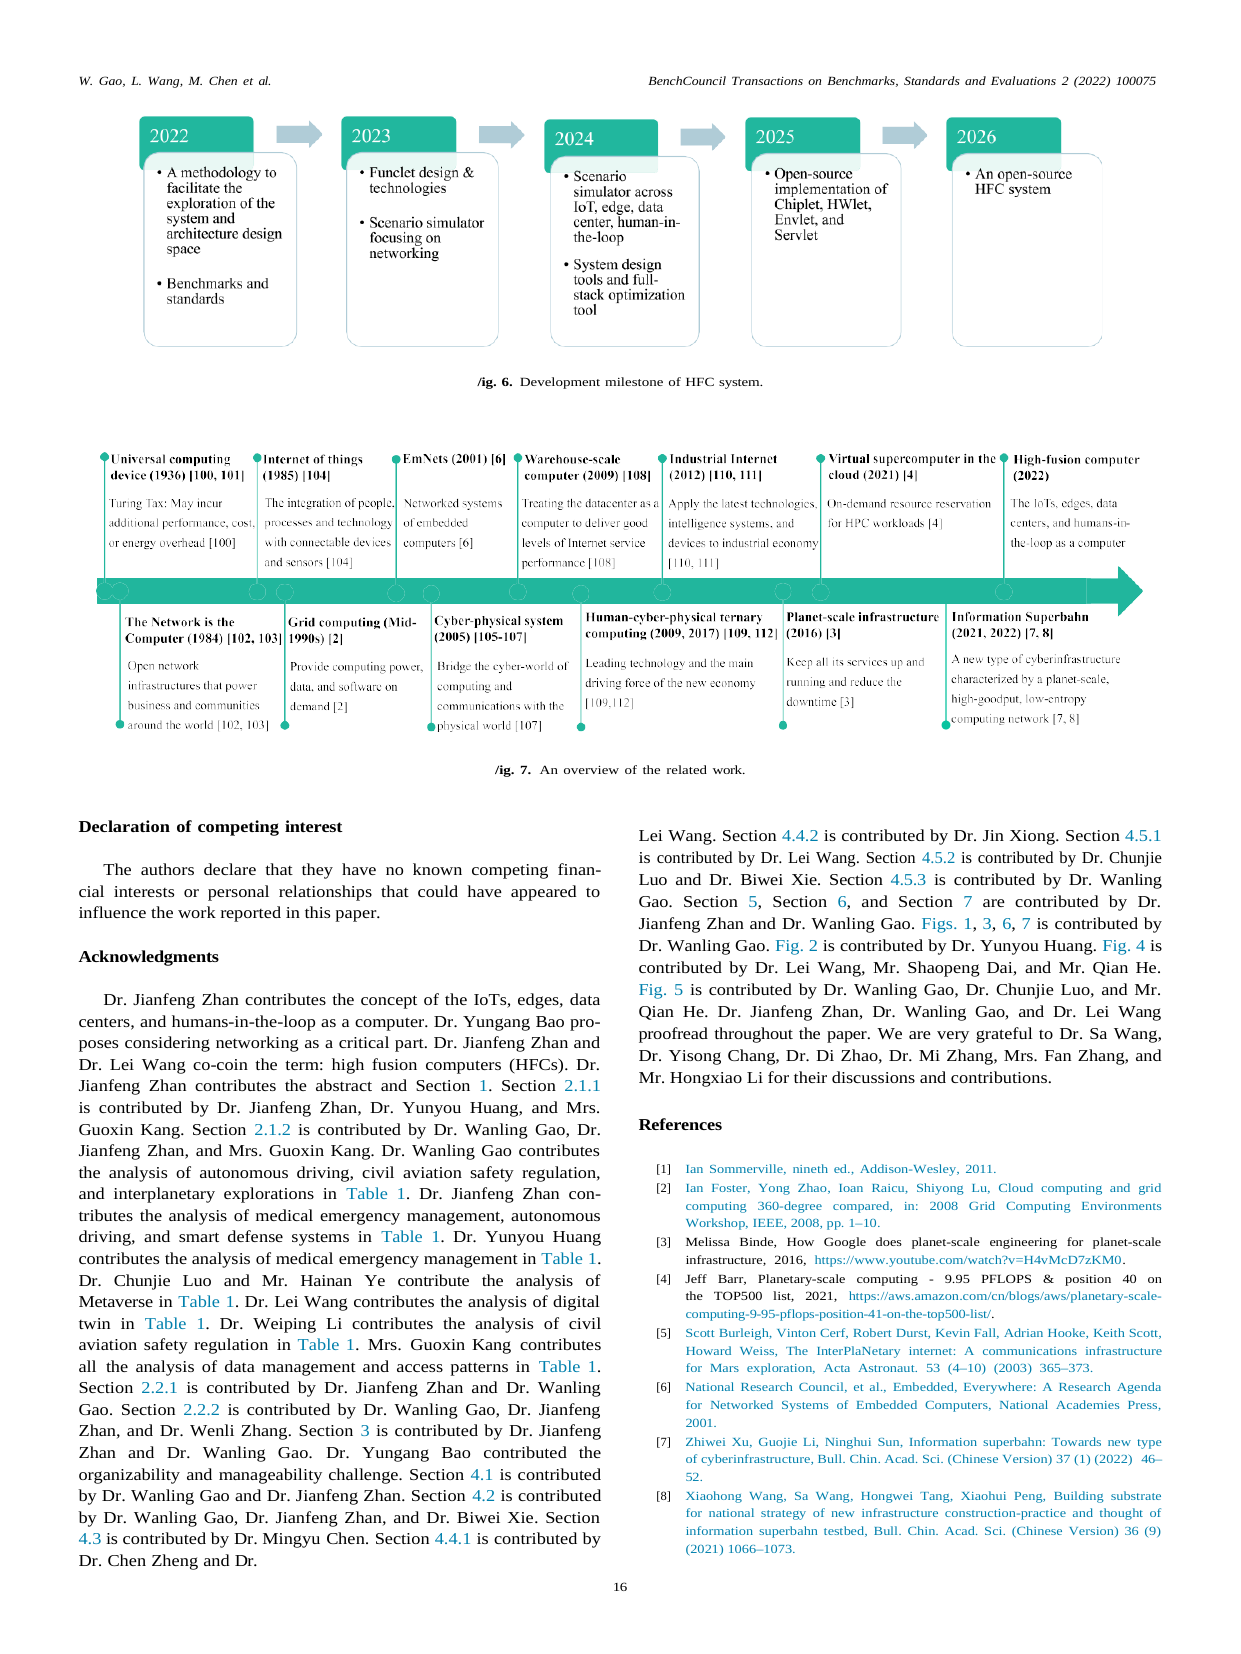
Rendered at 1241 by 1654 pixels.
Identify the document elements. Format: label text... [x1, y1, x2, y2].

picture [1054, 1492, 1061, 1500]
picture [835, 1528, 843, 1535]
picture [1005, 1291, 1013, 1300]
picture [999, 1183, 1010, 1192]
picture [979, 1204, 987, 1210]
picture [821, 1257, 835, 1267]
picture [785, 1526, 794, 1535]
picture [789, 1403, 796, 1412]
picture [959, 1310, 964, 1318]
picture [860, 1165, 865, 1173]
picture [893, 1186, 903, 1192]
picture [1056, 1401, 1061, 1409]
picture [802, 1312, 809, 1321]
text The authors declare that they have no known competing finan- cial interests or personal relationships that could have appeared to influence the work reported in this paper. [78, 860, 601, 922]
picture [964, 896, 972, 907]
picture [751, 1548, 763, 1553]
subtitle Acknowledgments [78, 946, 605, 966]
picture [943, 1348, 952, 1355]
picture [986, 1310, 991, 1318]
picture [971, 1510, 980, 1517]
picture [1108, 1455, 1113, 1463]
picture [735, 1545, 740, 1553]
picture [883, 1331, 891, 1337]
picture [749, 1457, 757, 1463]
list Zhiwei Xu, Guojie Li, Ninghui Sun, Information superbahn: Towards new type of cyberinfrastructure, Bull. Chin. Acad. Sci. (Chinese Version) 37 (1) (2022) 46–52. [656, 1434, 1162, 1484]
picture [164, 1317, 171, 1329]
picture [795, 832, 801, 839]
picture [738, 1221, 745, 1230]
picture [1145, 1186, 1153, 1192]
picture [1040, 1510, 1050, 1517]
picture [708, 1529, 723, 1535]
picture [710, 1204, 717, 1213]
picture [769, 1457, 780, 1463]
list Xiaohong Wang, Sa Wang, Hongwei Tang, Xiaohui Peng, Building substrate for national strategy of new infrastructure construction-practice and thought of information superbahn testbed, Bull. Chin. Acad. Sci. (Chinese Version) 36 (9) (2021) 1066–1073. [656, 1489, 1162, 1556]
picture [138, 115, 323, 347]
picture [814, 1255, 820, 1264]
picture [451, 1536, 457, 1544]
picture [1024, 1256, 1030, 1264]
picture [714, 1454, 719, 1463]
picture [875, 1400, 880, 1409]
picture [1070, 1294, 1077, 1303]
picture [1116, 1294, 1123, 1303]
picture [769, 1310, 775, 1318]
picture [1021, 1331, 1029, 1337]
picture [945, 116, 1103, 347]
picture [798, 1219, 803, 1227]
picture [908, 1454, 913, 1463]
picture [855, 1293, 864, 1300]
list Jeff Barr, Planetary-scale computing - 9.95 PFLOPS & position 40 on the TOP500 list, 2021, https://aws.amazon.com/cn/blogs/aws/planetary-scale- computing-9-95-pflops-position-41-on-the-top500-list/. [656, 1272, 1162, 1321]
picture [834, 1221, 841, 1230]
picture [760, 1529, 770, 1535]
picture [974, 1165, 979, 1173]
picture [829, 1312, 837, 1318]
picture [820, 1508, 825, 1517]
picture [1014, 1492, 1019, 1500]
picture [675, 984, 682, 990]
picture [980, 1385, 993, 1391]
picture [1016, 1385, 1026, 1391]
picture [1125, 1511, 1131, 1520]
picture [846, 1204, 856, 1210]
picture [157, 1321, 163, 1329]
picture [974, 1329, 980, 1337]
picture [725, 1346, 730, 1355]
list Ian Foster, Yong Zhao, Ioan Raicu, Shiyong Lu, Cloud computing and grid computing 360-degree compared, in: 2008 Grid Computing Environments Workshop, IEEE, 2008, pp. 1–10. [656, 1181, 1162, 1230]
picture [1049, 1348, 1056, 1355]
picture [766, 1510, 775, 1517]
picture [1096, 1346, 1101, 1355]
picture [558, 1360, 565, 1372]
picture [1064, 1455, 1070, 1463]
picture [869, 1328, 876, 1337]
subtitle References [638, 1115, 1178, 1134]
picture [721, 1402, 733, 1409]
picture [806, 1183, 812, 1192]
picture [1127, 1454, 1131, 1466]
picture [927, 1364, 933, 1372]
picture [1103, 1508, 1109, 1517]
picture [889, 1258, 896, 1267]
picture [543, 118, 726, 347]
picture [995, 1349, 1005, 1355]
picture [893, 877, 899, 885]
picture [931, 1457, 939, 1463]
picture [776, 940, 785, 949]
picture [912, 1382, 919, 1391]
picture [952, 1310, 957, 1318]
picture [833, 1349, 843, 1355]
picture [1150, 1458, 1162, 1463]
picture [941, 1403, 951, 1409]
picture [744, 1454, 749, 1463]
picture [81, 1536, 87, 1544]
picture [694, 1419, 699, 1427]
picture [835, 1365, 844, 1372]
picture [1004, 1440, 1014, 1446]
picture [1054, 1186, 1064, 1192]
text /ig. 7. An overview of the related work. [67, 763, 1174, 777]
picture [856, 1401, 863, 1409]
picture [937, 1312, 943, 1321]
picture [874, 1527, 881, 1535]
picture [1139, 830, 1146, 836]
picture [936, 1440, 947, 1446]
picture [783, 1186, 789, 1195]
picture [1027, 1437, 1033, 1446]
picture [434, 1535, 440, 1542]
picture [1078, 1256, 1084, 1264]
picture [1123, 1491, 1129, 1500]
picture [1004, 1329, 1009, 1337]
picture [853, 1437, 859, 1446]
picture [775, 1219, 782, 1227]
picture [970, 1309, 976, 1318]
picture [897, 1400, 902, 1409]
picture [843, 1526, 848, 1535]
picture [893, 1349, 900, 1358]
picture [686, 1347, 692, 1355]
text /ig. 6. Development milestone of HFC system. [67, 374, 1174, 389]
picture [473, 1472, 479, 1480]
picture [935, 1186, 942, 1195]
picture [819, 1312, 826, 1321]
picture [861, 1492, 867, 1500]
picture [1068, 1256, 1075, 1264]
picture [1072, 1328, 1079, 1337]
picture [778, 1545, 784, 1553]
picture [1140, 1440, 1155, 1449]
picture [919, 1511, 926, 1517]
picture [792, 1346, 800, 1355]
picture [317, 1338, 324, 1350]
picture [1116, 1256, 1121, 1264]
picture [842, 1311, 848, 1318]
picture [988, 1491, 994, 1500]
list Scott Burleigh, Vinton Cerf, Robert Durst, Kevin Fall, Adrian Hooke, Keith Scott, Howard Weiss, The InterPlaNetary internet: A communications infrastructure for Mars exploration, Acta Astronaut. 53 (4–10) (2003) 365–373. [656, 1326, 1162, 1375]
picture [1076, 1364, 1082, 1372]
picture [1151, 1349, 1161, 1355]
picture [813, 1219, 819, 1227]
picture [826, 1221, 832, 1230]
picture [868, 1310, 875, 1318]
picture [803, 1438, 810, 1446]
picture [1117, 1383, 1122, 1391]
list National Research Council, et al., Embedded, Everywhere: A Research Agenda for Networked Systems of Embedded Computers, National Academies Press, 2001. [656, 1380, 1162, 1430]
picture [871, 1204, 881, 1210]
picture [753, 1366, 766, 1375]
picture [922, 855, 930, 863]
picture [409, 1230, 413, 1242]
picture [753, 1400, 760, 1409]
text Lei Wang. Section 4.4.2 is contributed by Dr. Jin Xiong. Section 4.5.1 is contributed by Dr. Lei Wang. Section 4.5.2 is contributed by Dr. Chunjie Luo and Dr. Biwei Xie. Section 4.5.3 is contributed by Dr. Wanling Gao. Section 5, Section 6, and Section 7 are contributed by Dr. Jianfeng Zhan and Dr. Wanling Gao. Figs. 1, 3, 6, 7 is contributed by Dr. Wanling Gao. Fig. 2 is contributed by Dr. Yunyou Huang. Fig. 4 is contributed by Dr. Lei Wang, Mr. Shaopeng Dai, and Mr. Qian He. Fig. 5 is contributed by Dr. Wanling Gao, Dr. Chunjie Luo, and Mr. Qian He. Dr. Jianfeng Zhan, Dr. Wanling Gao, and Dr. Lei Wang proofread throughout the paper. We are very grateful to Dr. Sa Wang, Dr. Yisong Chang, Dr. Di Zhao, Dr. Mi Zhang, Mrs. Fan Zhang, and Mr. Hongxiao Li for their discussions and contributions. [638, 826, 1162, 1087]
picture [857, 1204, 863, 1213]
text Dr. Jianfeng Zhan contributes the concept of the IoTs, edges, data centers, and humans-in-the-loop as a computer. Dr. Yungang Bao pro- poses considering networking as a critical part. Dr. Jianfeng Zhan and Dr. Lei Wang co-coin the term: high fusion computers (HFCs). Dr. Jianfeng Zhan contributes the abstract and Section 1. Section 2.1.1 is contributed by Dr. Jianfeng Zhan, Dr. Yunyou Huang, and Mrs. Guoxin Kang. Section 2.1.2 is contributed by Dr. Wanling Gao, Dr. Jianfeng Zhan, and Mrs. Guoxin Kang. Dr. Wanling Gao contributes the analysis of autonomous driving, civil aviation safety regulation, and interplanetary explorations in Table 1. Dr. Jianfeng Zhan con- tributes the analysis of medical emergency management, autonomous driving, and smart defense systems in Table 1. Dr. Yunyou Huang contributes the analysis of medical emergency management in Table 1. Dr. Chunjie Luo and Mr. Hainan Ye contribute the analysis of Metaverse in Table 1. Dr. Lei Wang contributes the analysis of digital twin in Table 1. Dr. Weiping Li contributes the analysis of civil aviation safety regulation in Table 1. Mrs. Guoxin Kang contributes all the analysis of data management and access patterns in Table 1. Section 2.2.1 is contributed by Dr. Jianfeng Zhan and Dr. Wanling Gao. Section 2.2.2 is contributed by Dr. Wanling Gao, Dr. Jianfeng Zhan, and Dr. Wenli Zhang. Section 3 is contributed by Dr. Jianfeng Zhan and Dr. Wanling Gao. Dr. Yungang Bao contributed the organizability and manageability challenge. Section 4.1 is contributed by Dr. Wanling Gao and Dr. Jianfeng Zhan. Section 4.2 is contributed by Dr. Wanling Gao, Dr. Jianfeng Zhan, and Dr. Biwei Xie. Section 4.3 is contributed by Dr. Mingyu Chen. Section 4.4.1 is contributed by Dr. Chen Zheng and Dr. [78, 990, 601, 1570]
picture [976, 1294, 986, 1300]
picture [735, 1494, 741, 1503]
picture [1051, 1438, 1060, 1446]
picture [1034, 1256, 1041, 1264]
picture [1113, 1348, 1132, 1355]
picture [949, 1167, 956, 1176]
picture [1091, 1529, 1098, 1535]
picture [901, 1385, 911, 1391]
list Melissa Binde, How Google does planet-scale engineering for planet-scale infrastructure, 2016, https://www.youtube.com/watch?v=H4vMcD7zKM0. [656, 1235, 1162, 1267]
picture [853, 1329, 860, 1337]
picture [728, 1457, 736, 1463]
picture [807, 1219, 812, 1227]
picture [952, 1258, 962, 1264]
picture [735, 1167, 745, 1173]
picture [910, 1257, 920, 1264]
picture [1008, 1258, 1015, 1264]
picture [870, 1219, 875, 1227]
picture [749, 896, 756, 902]
picture [724, 1167, 734, 1173]
picture [976, 1364, 981, 1372]
subtitle Declaration of competing interest [78, 817, 605, 836]
picture [1022, 918, 1030, 929]
list Ian Sommerville, nineth ed., Addison-Wesley, 2011. [656, 1161, 1178, 1176]
picture [711, 1218, 718, 1227]
picture [1132, 1527, 1137, 1535]
picture [921, 1255, 927, 1264]
picture [719, 1329, 726, 1337]
picture [744, 116, 928, 347]
picture [937, 1202, 942, 1210]
picture [1013, 1364, 1018, 1372]
picture [341, 115, 525, 347]
picture [896, 1329, 903, 1337]
picture [1127, 1204, 1137, 1210]
picture [893, 1383, 900, 1391]
picture [904, 874, 911, 880]
picture [771, 1545, 776, 1553]
picture [1132, 1508, 1138, 1517]
picture [1135, 1385, 1146, 1391]
picture [700, 1419, 705, 1427]
picture [799, 1511, 806, 1520]
picture [699, 1545, 704, 1553]
picture [96, 452, 1143, 732]
picture [1022, 1204, 1032, 1210]
picture [1007, 1364, 1012, 1372]
